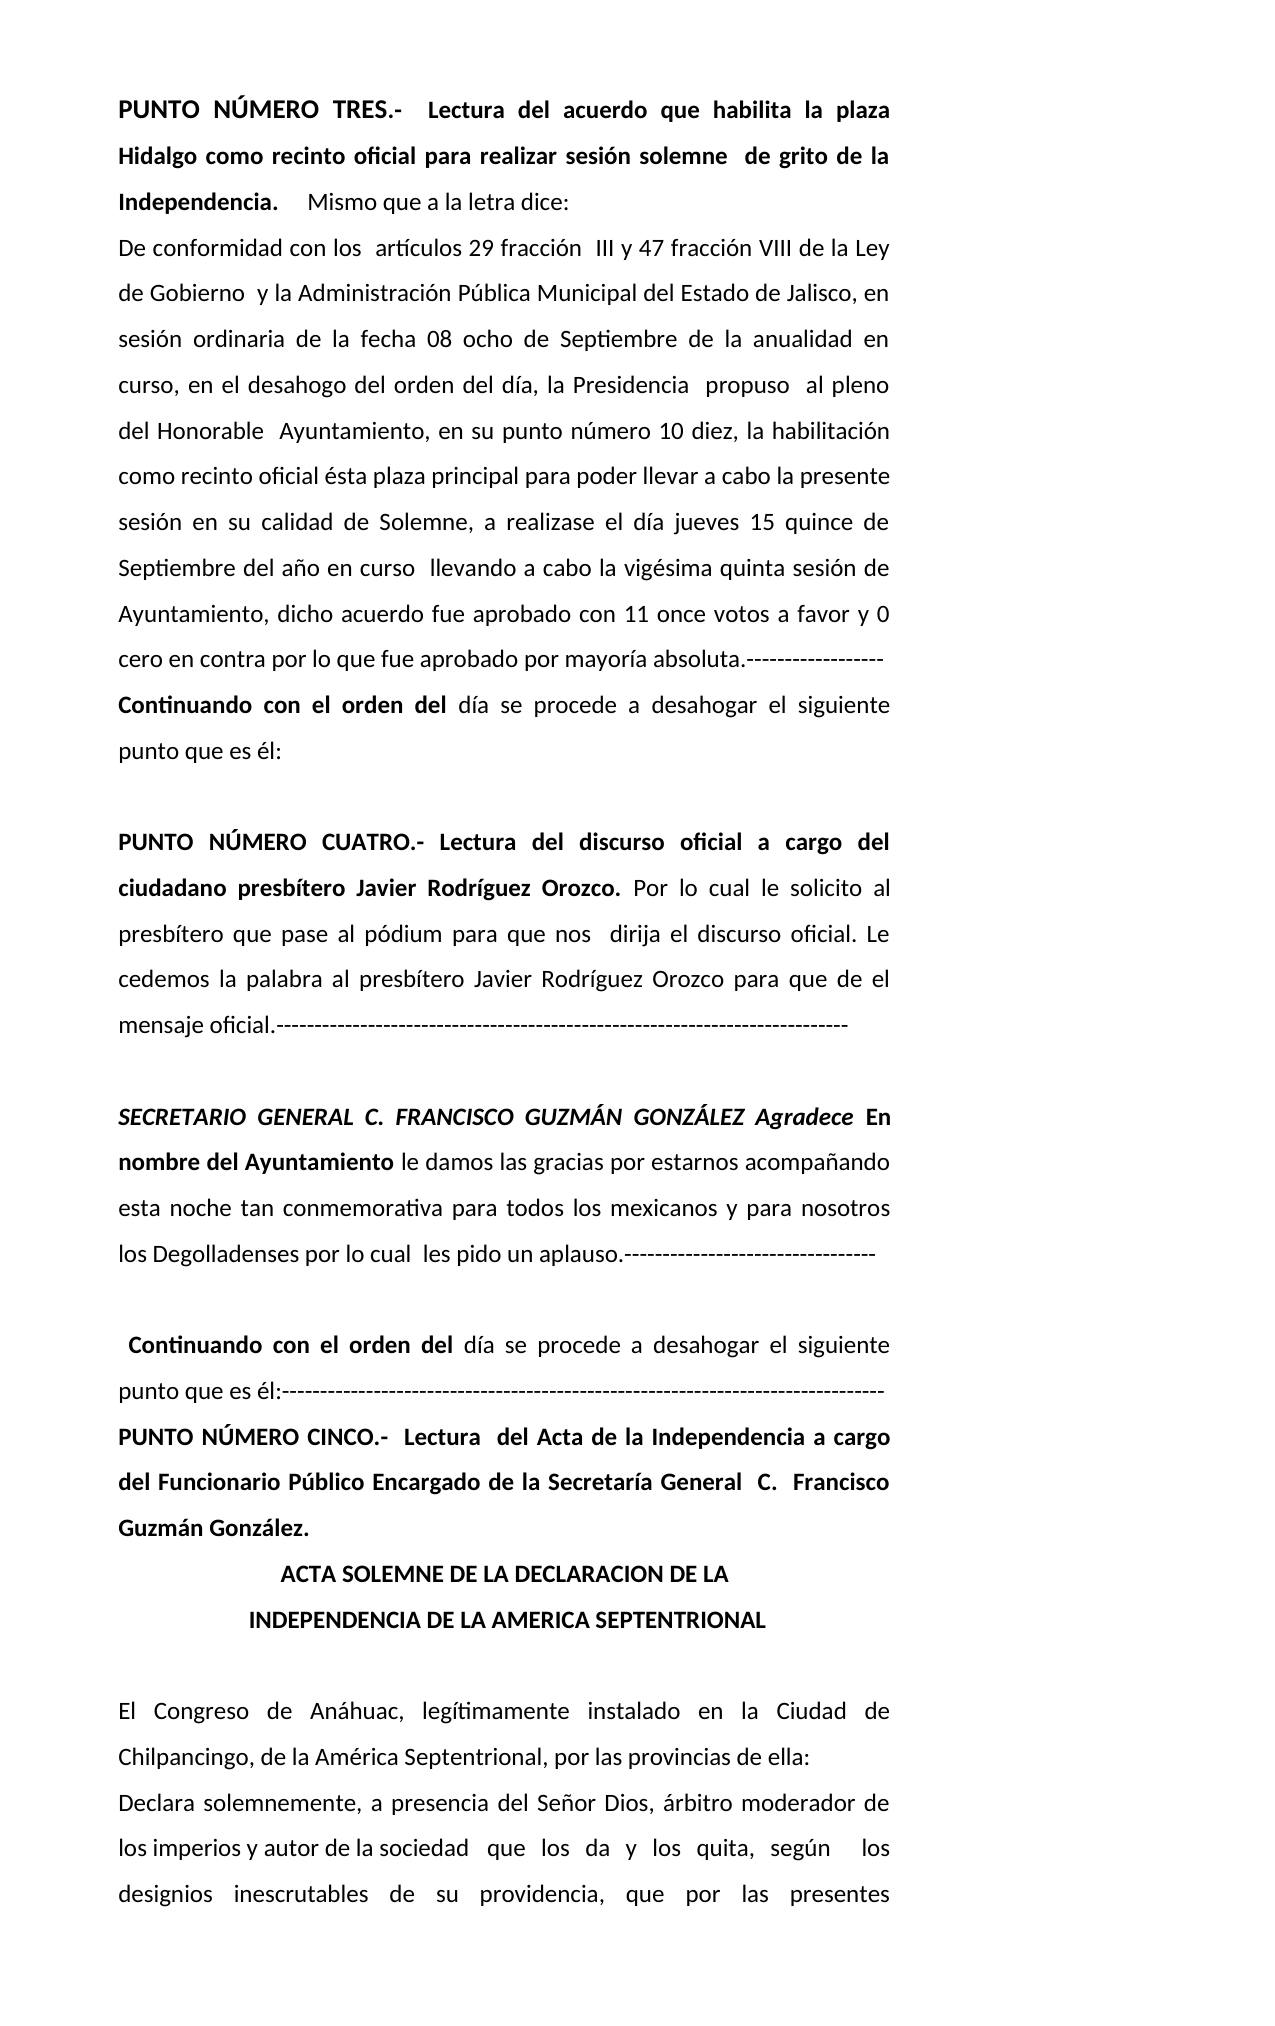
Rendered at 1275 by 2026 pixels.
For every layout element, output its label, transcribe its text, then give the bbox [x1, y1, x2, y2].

text ACTA SOLEMNE DE LA DECLARACION DE LA [118, 1558, 891, 1588]
text SECRETARIO GENERAL C. FRANCISCO GUZMÁN GONZÁLEZ Agradece En nombre del Ayuntamiento le damos las gracias por estarnos acompañando esta noche tan conmemorativa para todos los mexicanos y para nosotros los Degolladenses por lo cual les pido un aplauso.--------------------------------- [118, 1101, 891, 1268]
text PUNTO NÚMERO TRES.- Lectura del acuerdo que habilita la plaza Hidalgo como recinto oficial para realizar sesión solemne de grito de la Independencia. Mismo que a la letra dice: [118, 92, 891, 217]
text INDEPENDENCIA DE LA AMERICA SEPTENTRIONAL [118, 1604, 891, 1634]
text De conformidad con los artículos 29 fracción III y 47 fracción VIII de la Ley de Gobierno y la Administración Pública Municipal del Estado de Jalisco, en sesión ordinaria de la fecha 08 ocho de Septiembre de la anualidad en curso, en el desahogo del orden del día, la Presidencia propuso al pleno del Honorable Ayuntamiento, en su punto número 10 diez, la habilitación como recinto oficial ésta plaza principal para poder llevar a cabo la presente sesión en su calidad de Solemne, a realizase el día jueves 15 quince de Septiembre del año en curso llevando a cabo la vigésima quinta sesión de Ayuntamiento, dicho acuerdo fue aprobado con 11 once votos a favor y 0 cero en contra por lo que fue aprobado por mayoría absoluta.------------------ [118, 232, 891, 674]
text Continuando con el orden del día se procede a desahogar el siguiente punto que es él: [118, 689, 891, 765]
text PUNTO NÚMERO CINCO.- Lectura del Acta de la Independencia a cargo del Funcionario Público Encargado de la Secretaría General C. Francisco Guzmán González. [118, 1421, 891, 1543]
text El Congreso de Anáhuac, legítimamente instalado en la Ciudad de Chilpancingo, de la América Septentrional, por las provincias de ella: [118, 1695, 891, 1771]
text Continuando con el orden del día se procede a desahogar el siguiente punto que es él:------------------------------------------------------------------------------- [118, 1329, 891, 1406]
text PUNTO NÚMERO CUATRO.- Lectura del discurso oficial a cargo del ciudadano presbítero Javier Rodríguez Orozco. Por lo cual le solicito al presbítero que pase al pódium para que nos dirija el discurso oficial. Le cedemos la palabra al presbítero Javier Rodríguez Orozco para que de el mensaje oficial.--------------------------------------------------------------------------- [118, 826, 891, 1040]
